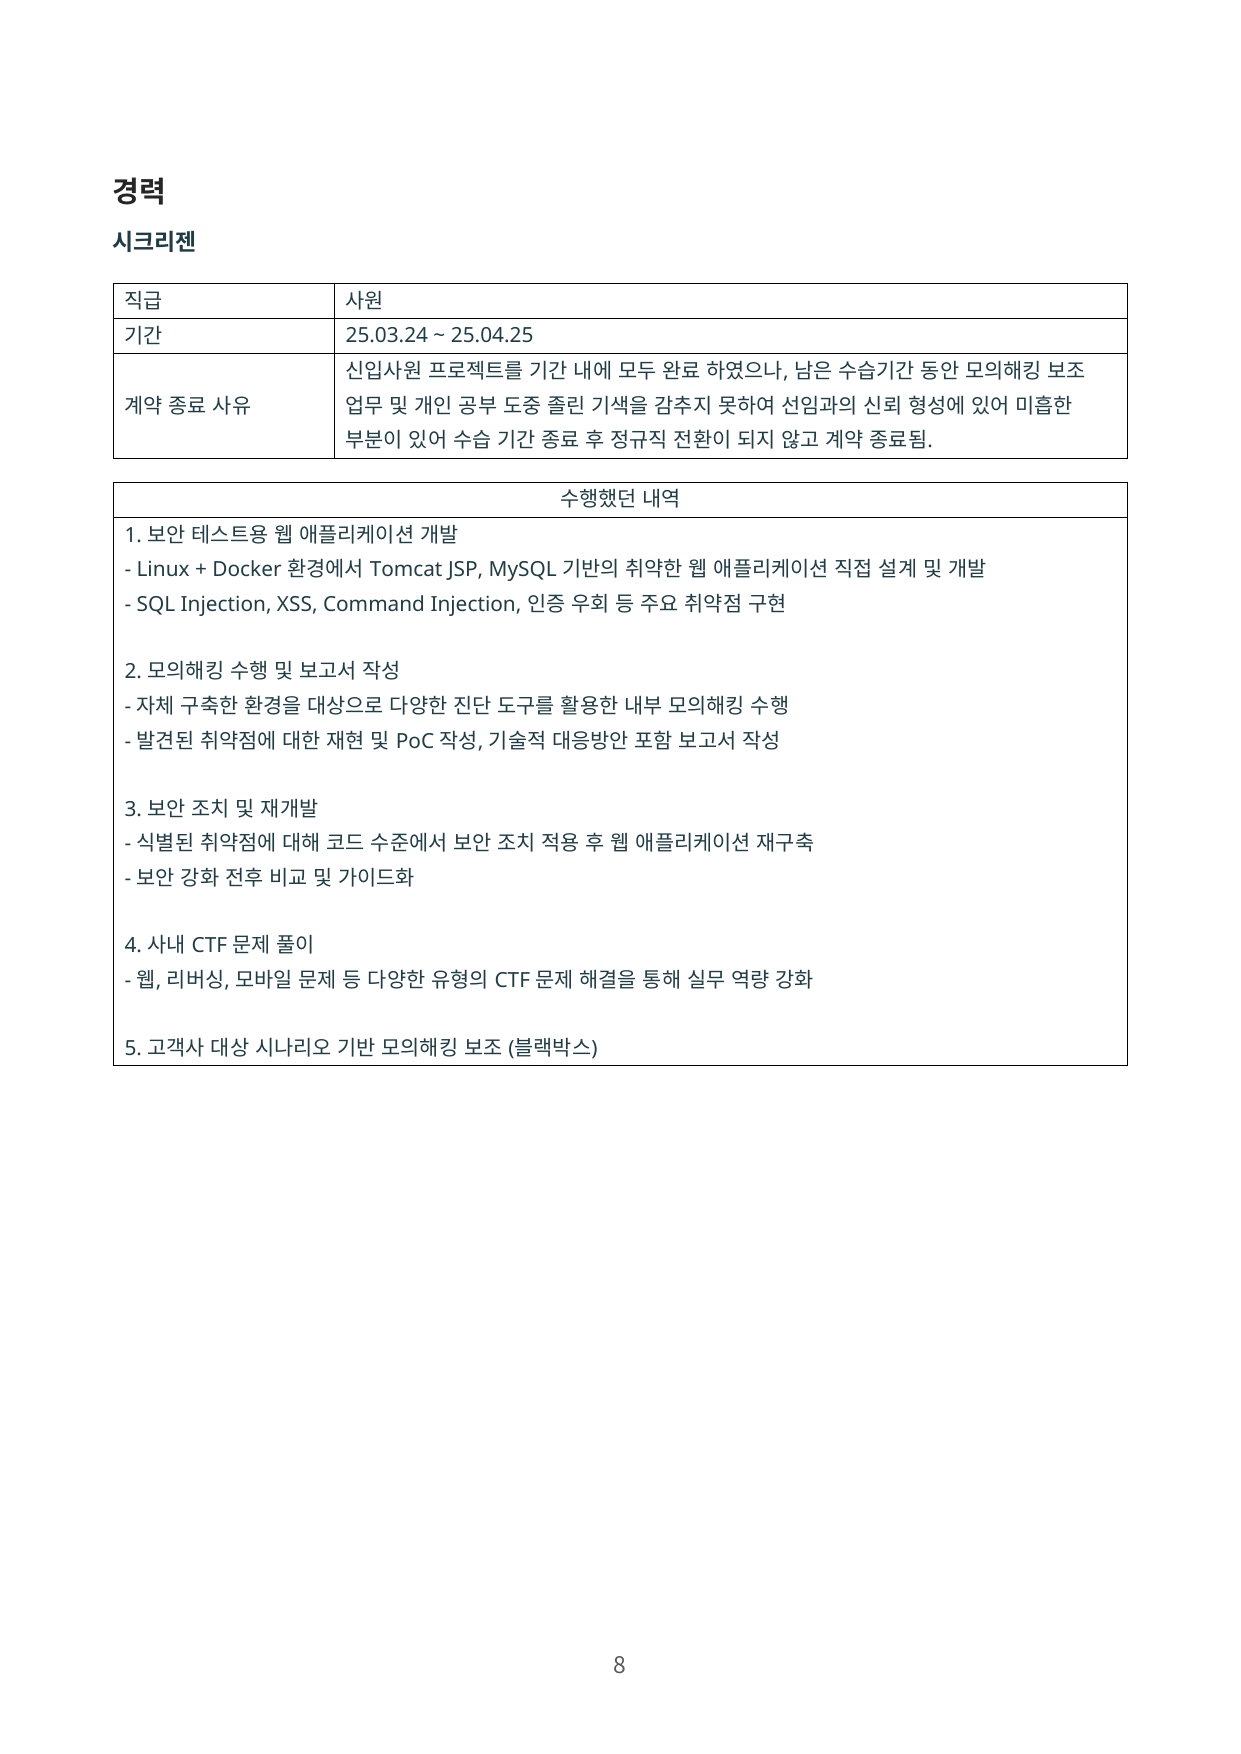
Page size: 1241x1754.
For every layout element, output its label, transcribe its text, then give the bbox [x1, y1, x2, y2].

table_header 사원 [335, 284, 1127, 318]
table_cell 계약 종료 사유 [114, 354, 334, 458]
table_cell 25.03.24 ~ 25.04.25 [335, 319, 1127, 353]
subtitle 경력 [112, 175, 1128, 209]
table_header 수행했던 내역 [114, 483, 1127, 517]
table_cell 1. 보안 테스트용 웹 애플리케이션 개발 - Linux + Docker 환경에서 Tomcat JSP, MySQL 기반의 취약한 웹 애플리케이션 직접 설계 및 개발 - SQL Injection, XSS, Command Injection, 인증 우회 등 주요 취약점 구현 2. 모의해킹 수행 및 보고서 작성 - 자체 구축한 환경을 대상으로 다양한 진단 도구를 활용한 내부 모의해킹 수행 - 발견된 취약점에 대한 재현 및 PoC 작성, 기술적 대응방안 포함 보고서 작성 3. 보안 조치 및 재개발 - 식별된 취약점에 대해 코드 수준에서 보안 조치 적용 후 웹 애플리케이션 재구축 - 보안 강화 전후 비교 및 가이드화 4. 사내 CTF 문제 풀이 - 웹, 리버싱, 모바일 문제 등 다양한 유형의 CTF 문제 해결을 통해 실무 역량 강화 5. 고객사 대상 시나리오 기반 모의해킹 보조 (블랙박스) [114, 518, 1127, 1065]
table_header 직급 [114, 284, 334, 318]
subtitle 시크리젠 [112, 229, 1128, 256]
table_cell 신입사원 프로젝트를 기간 내에 모두 완료 하였으나, 남은 수습기간 동안 모의해킹 보조 업무 및 개인 공부 도중 졸린 기색을 감추지 못하여 선임과의 신뢰 형성에 있어 미흡한 부분이 있어 수습 기간 종료 후 정규직 전환이 되지 않고 계약 종료됨. [335, 354, 1127, 458]
table_cell 기간 [114, 319, 334, 353]
